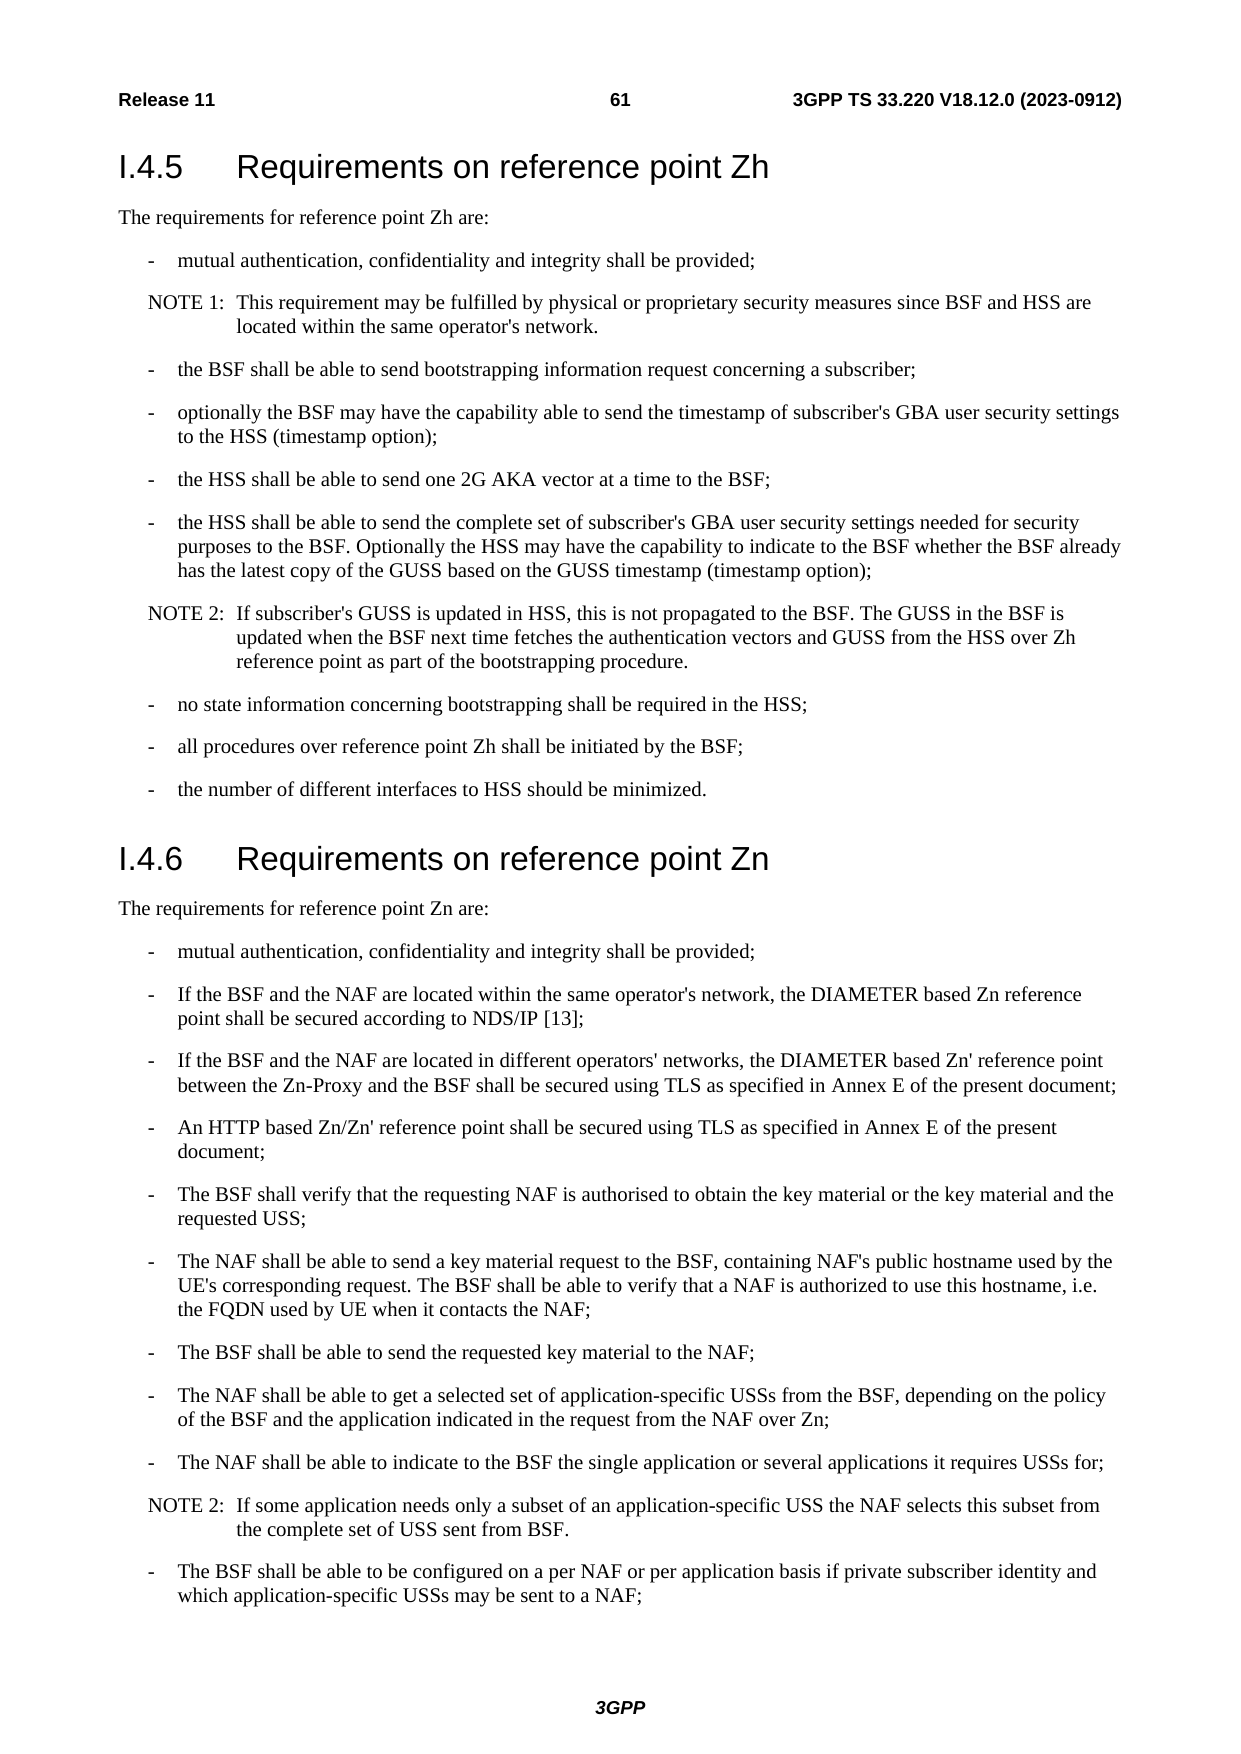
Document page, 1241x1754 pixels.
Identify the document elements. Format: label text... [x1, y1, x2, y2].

text - The NAF shall be able to get a selected set of application-specific USSs from the BSF, depending on the policy of the BSF and the application indicated in the request from the NAF over Zn; [148, 1383, 1122, 1431]
text - the number of different interfaces to HSS should be minimized. [148, 777, 1122, 801]
text - mutual authentication, confidentiality and integrity shall be provided; [148, 247, 1122, 272]
text - no state information concerning bootstrapping shall be required in the HSS; [148, 692, 1122, 716]
text The requirements for reference point Zn are: [118, 896, 1122, 920]
text - mutual authentication, confidentiality and integrity shall be provided; [148, 939, 1122, 963]
text - An HTTP based Zn/Zn' reference point shall be secured using TLS as specified in Annex E of the present document; [148, 1115, 1122, 1163]
subtitle I.4.5 Requirements on reference point Zh [118, 147, 1122, 186]
text - the HSS shall be able to send the complete set of subscriber's GBA user security settings needed for security purposes to the BSF. Optionally the HSS may have the capability to indicate to the BSF whether the BSF already has the latest copy of the GUSS based on the GUSS timestamp (timestamp option); [148, 510, 1122, 582]
text - optionally the BSF may have the capability able to send the timestamp of subscriber's GBA user security settings to the HSS (timestamp option); [148, 400, 1122, 448]
text NOTE 2: If subscriber's GUSS is updated in HSS, this is not propagated to the BSF. The GUSS in the BSF is updated when the BSF next time fetches the authentication vectors and GUSS from the HSS over Zh reference point as part of the bootstrapping procedure. [148, 601, 1122, 673]
text - If the BSF and the NAF are located within the same operator's network, the DIAMETER based Zn reference point shall be secured according to NDS/IP [13]; [148, 982, 1122, 1030]
text - If the BSF and the NAF are located in different operators' networks, the DIAMETER based Zn' reference point between the Zn-Proxy and the BSF shall be secured using TLS as specified in Annex E of the present document; [148, 1048, 1122, 1097]
text NOTE 2: If some application needs only a subset of an application-specific USS the NAF selects this subset from the complete set of USS sent from BSF. [148, 1492, 1122, 1541]
text - the HSS shall be able to send one 2G AKA vector at a time to the BSF; [148, 467, 1122, 491]
subtitle I.4.6 Requirements on reference point Zn [118, 839, 1122, 877]
text The requirements for reference point Zh are: [118, 205, 1122, 229]
text - The BSF shall verify that the requesting NAF is authorised to obtain the key material or the key material and the requested USS; [148, 1182, 1122, 1230]
text - the BSF shall be able to send bootstrapping information request concerning a subscriber; [148, 357, 1122, 381]
text NOTE 1: This requirement may be fulfilled by physical or proprietary security measures since BSF and HSS are located within the same operator's network. [148, 290, 1122, 338]
text - The NAF shall be able to indicate to the BSF the single application or several applications it requires USSs for; [148, 1450, 1122, 1474]
text - The NAF shall be able to send a key material request to the BSF, containing NAF's public hostname used by the UE's corresponding request. The BSF shall be able to verify that a NAF is authorized to use this hostname, i.e. the FQDN used by UE when it contacts the NAF; [148, 1249, 1122, 1321]
text - The BSF shall be able to send the requested key material to the NAF; [148, 1340, 1122, 1364]
text - The BSF shall be able to be configured on a per NAF or per application basis if private subscriber identity and which application-specific USSs may be sent to a NAF; [148, 1559, 1122, 1607]
text - all procedures over reference point Zh shall be initiated by the BSF; [148, 734, 1122, 758]
